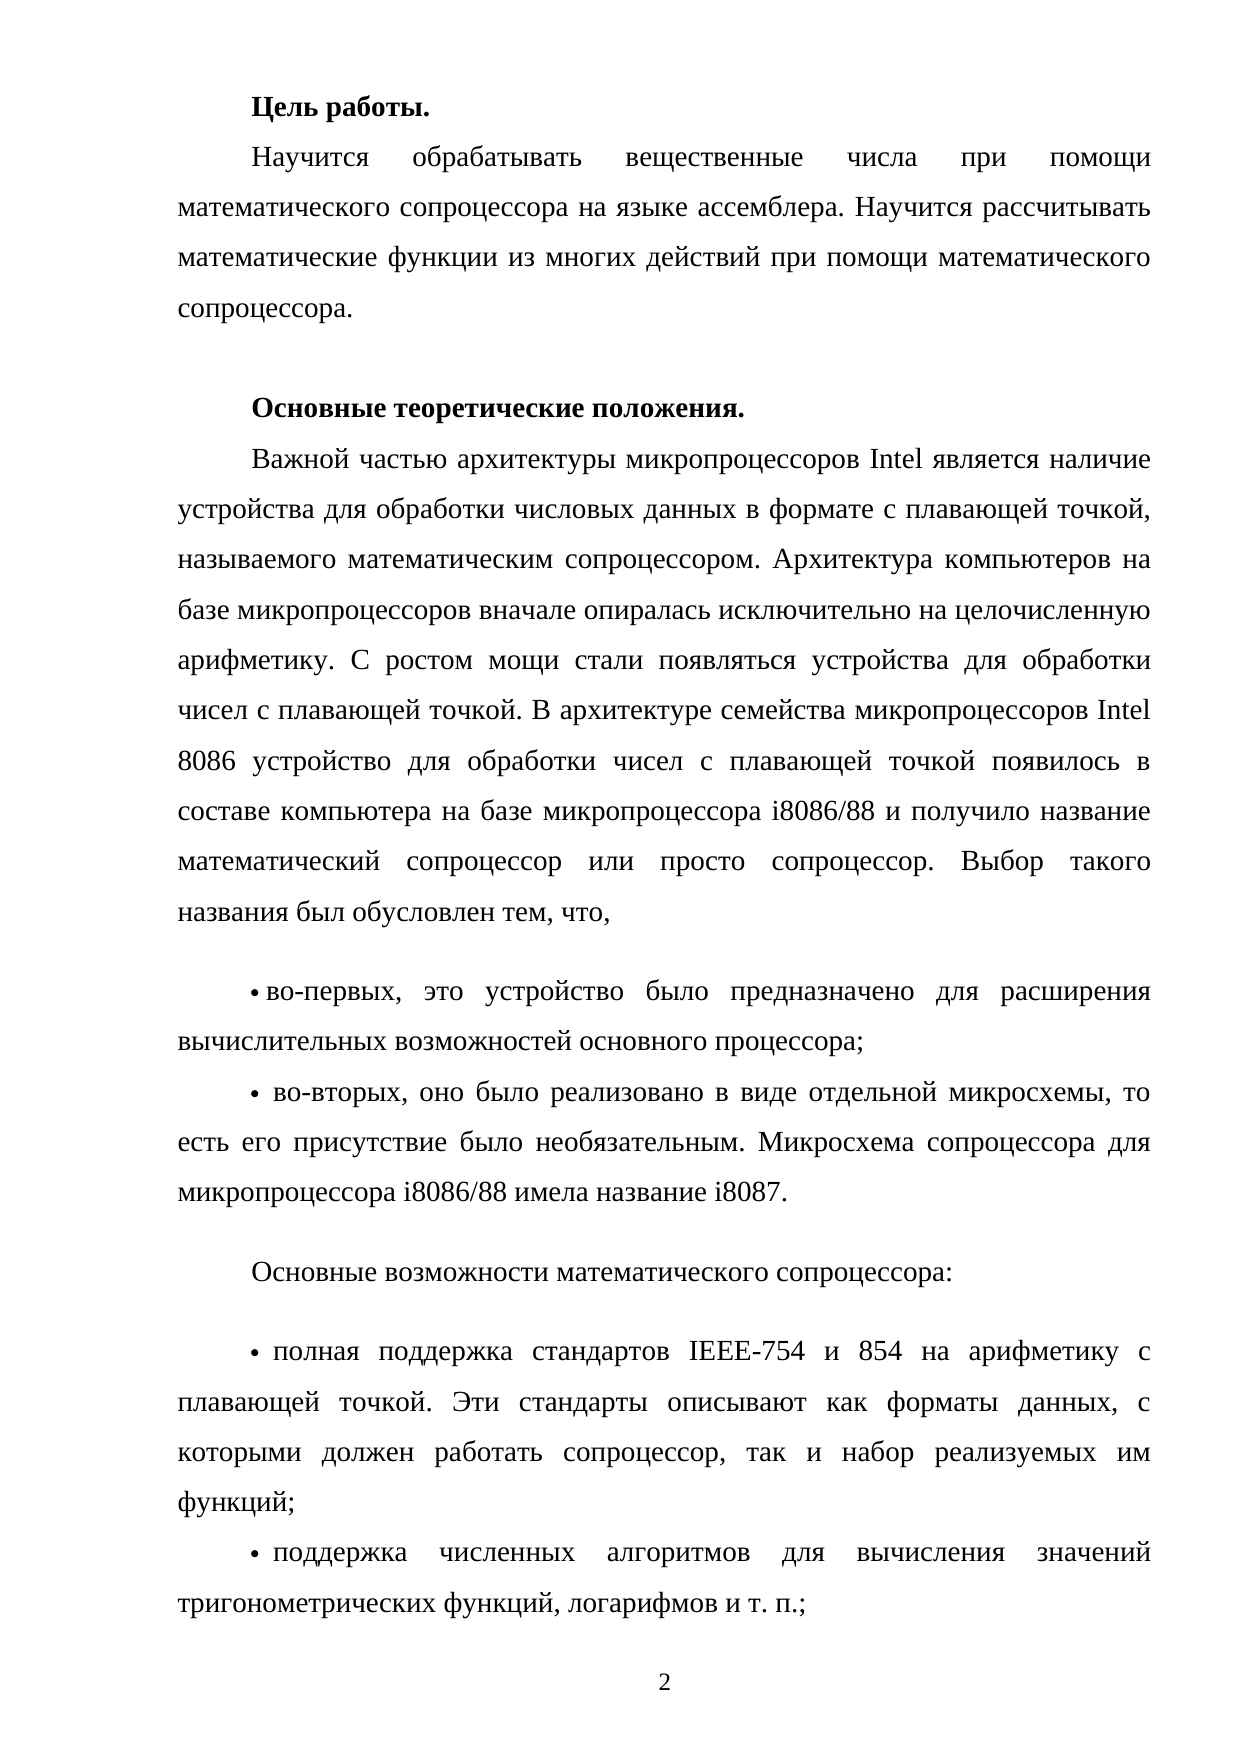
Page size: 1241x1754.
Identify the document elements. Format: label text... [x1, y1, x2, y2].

list во-вторых, оно было реализовано в виде отдельной микросхемы, то есть его присутствие было необязательным. Микросхема сопроцессора для микропроцессора i8086/88 имела название i8087. [177, 1074, 1152, 1208]
list полная поддержка стандартов IEEE-754 и 854 на арифметику с плавающей точкой. Эти стандарты описывают как форматы данных, с которыми должен работать сопроцессор, так и набор реализуемых им функций; [177, 1333, 1152, 1518]
list во-первых, это устройство было предназначено для расширения вычислительных возможностей основного процессора; [177, 973, 1152, 1057]
list поддержка численных алгоритмов для вычисления значений тригонометрических функций, логарифмов и т. п.; [177, 1534, 1152, 1618]
text Важной частью архитектуры микропроцессоров Intel является наличие устройства для обработки числовых данных в формате с плавающей точкой, называемого математическим сопроцессором. Архитектура компьютеров на базе микропроцессоров вначале опиралась исключительно на целочисленную арифметику. С ростом мощи стали появляться устройства для обработки чисел с плавающей точкой. В архитектуре семейства микропроцессоров Intel 8086 устройство для обработки чисел с плавающей точкой появилось в составе компьютера на базе микропроцессора i8086/88 и получило название математический сопроцессор или просто сопроцессор. Выбор такого названия был обусловлен тем, что, [177, 441, 1152, 927]
text Основные возможности математического сопроцессора: [177, 1254, 1152, 1287]
text Научится обрабатывать вещественные числа при помощи математического сопроцессора на языке ассемблера. Научится рассчитывать математические функции из многих действий при помощи математического сопроцессора. [177, 139, 1152, 323]
text Цель работы. [177, 89, 1152, 122]
text Основные теоретические положения. [177, 391, 1152, 424]
